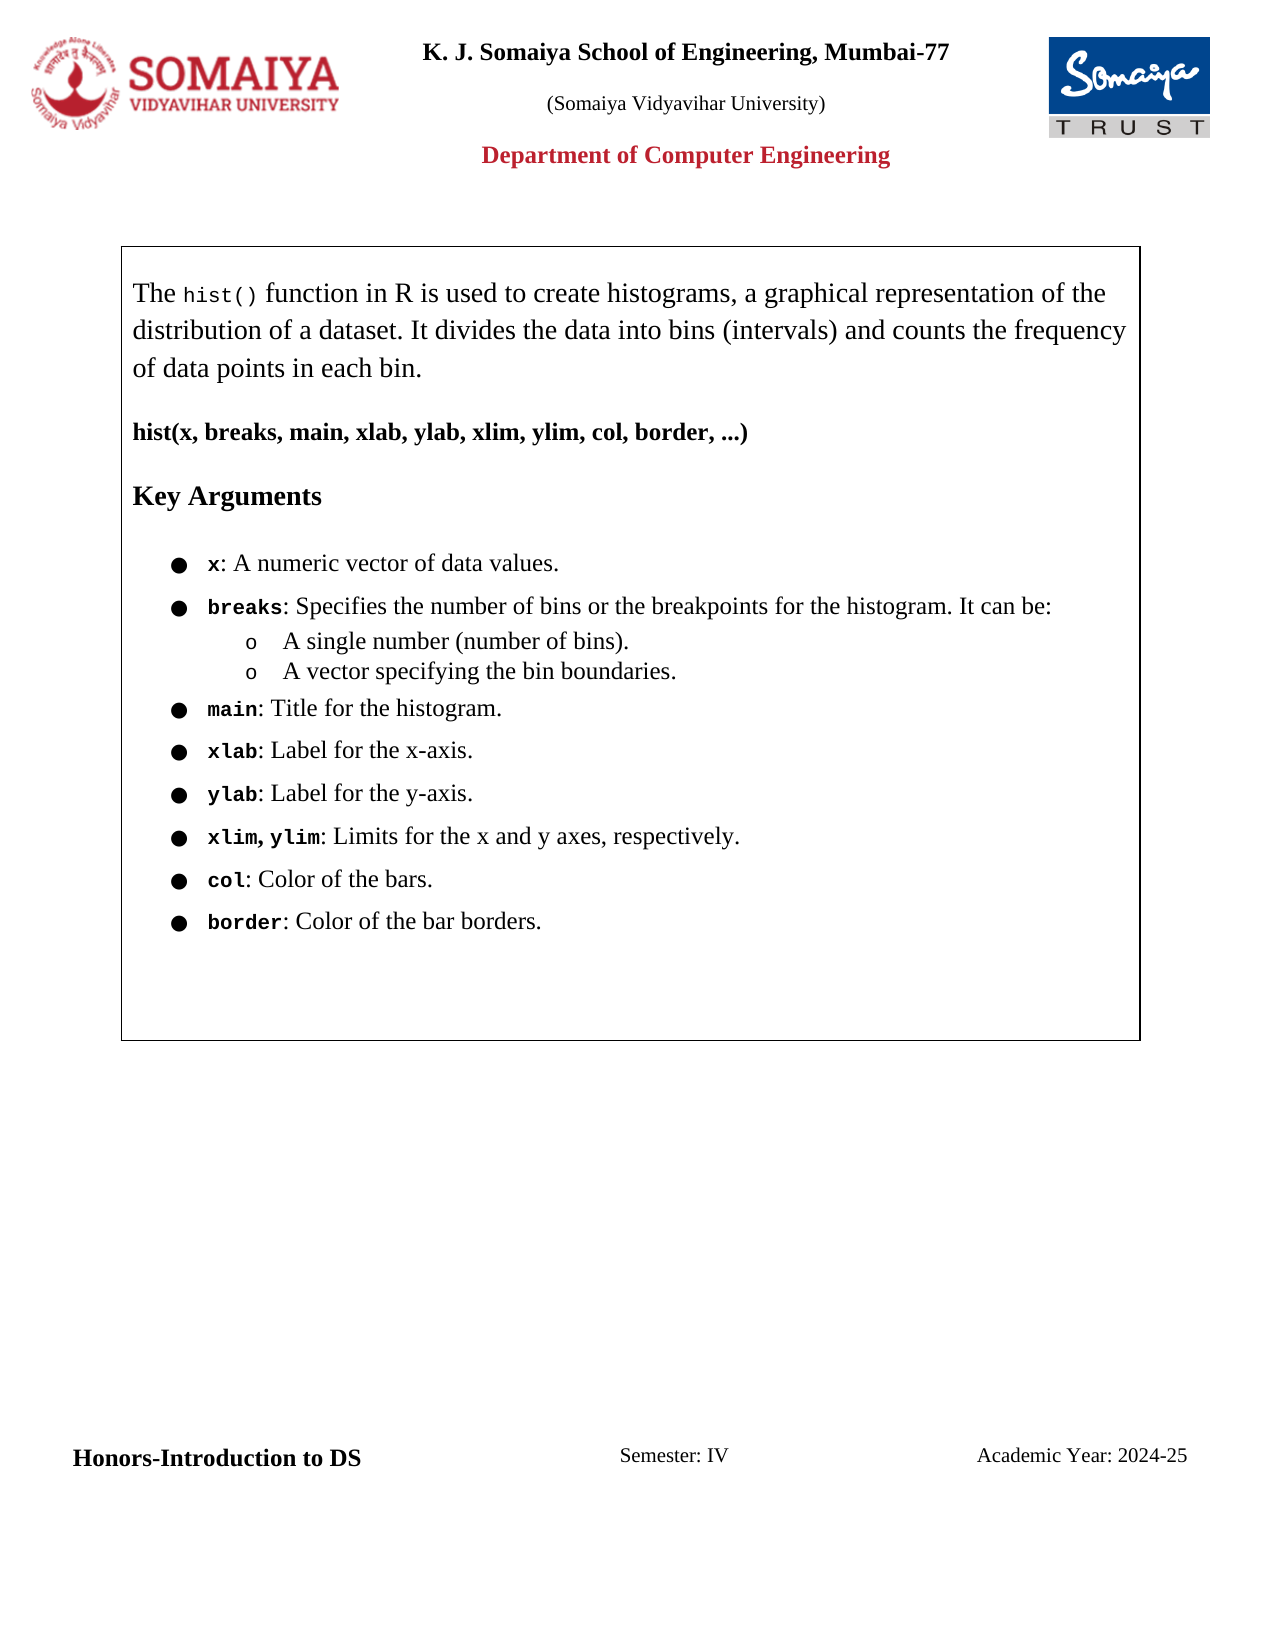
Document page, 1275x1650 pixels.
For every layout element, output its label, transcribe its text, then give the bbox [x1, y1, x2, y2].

picture [1048, 37, 1210, 138]
picture [31, 37, 339, 130]
